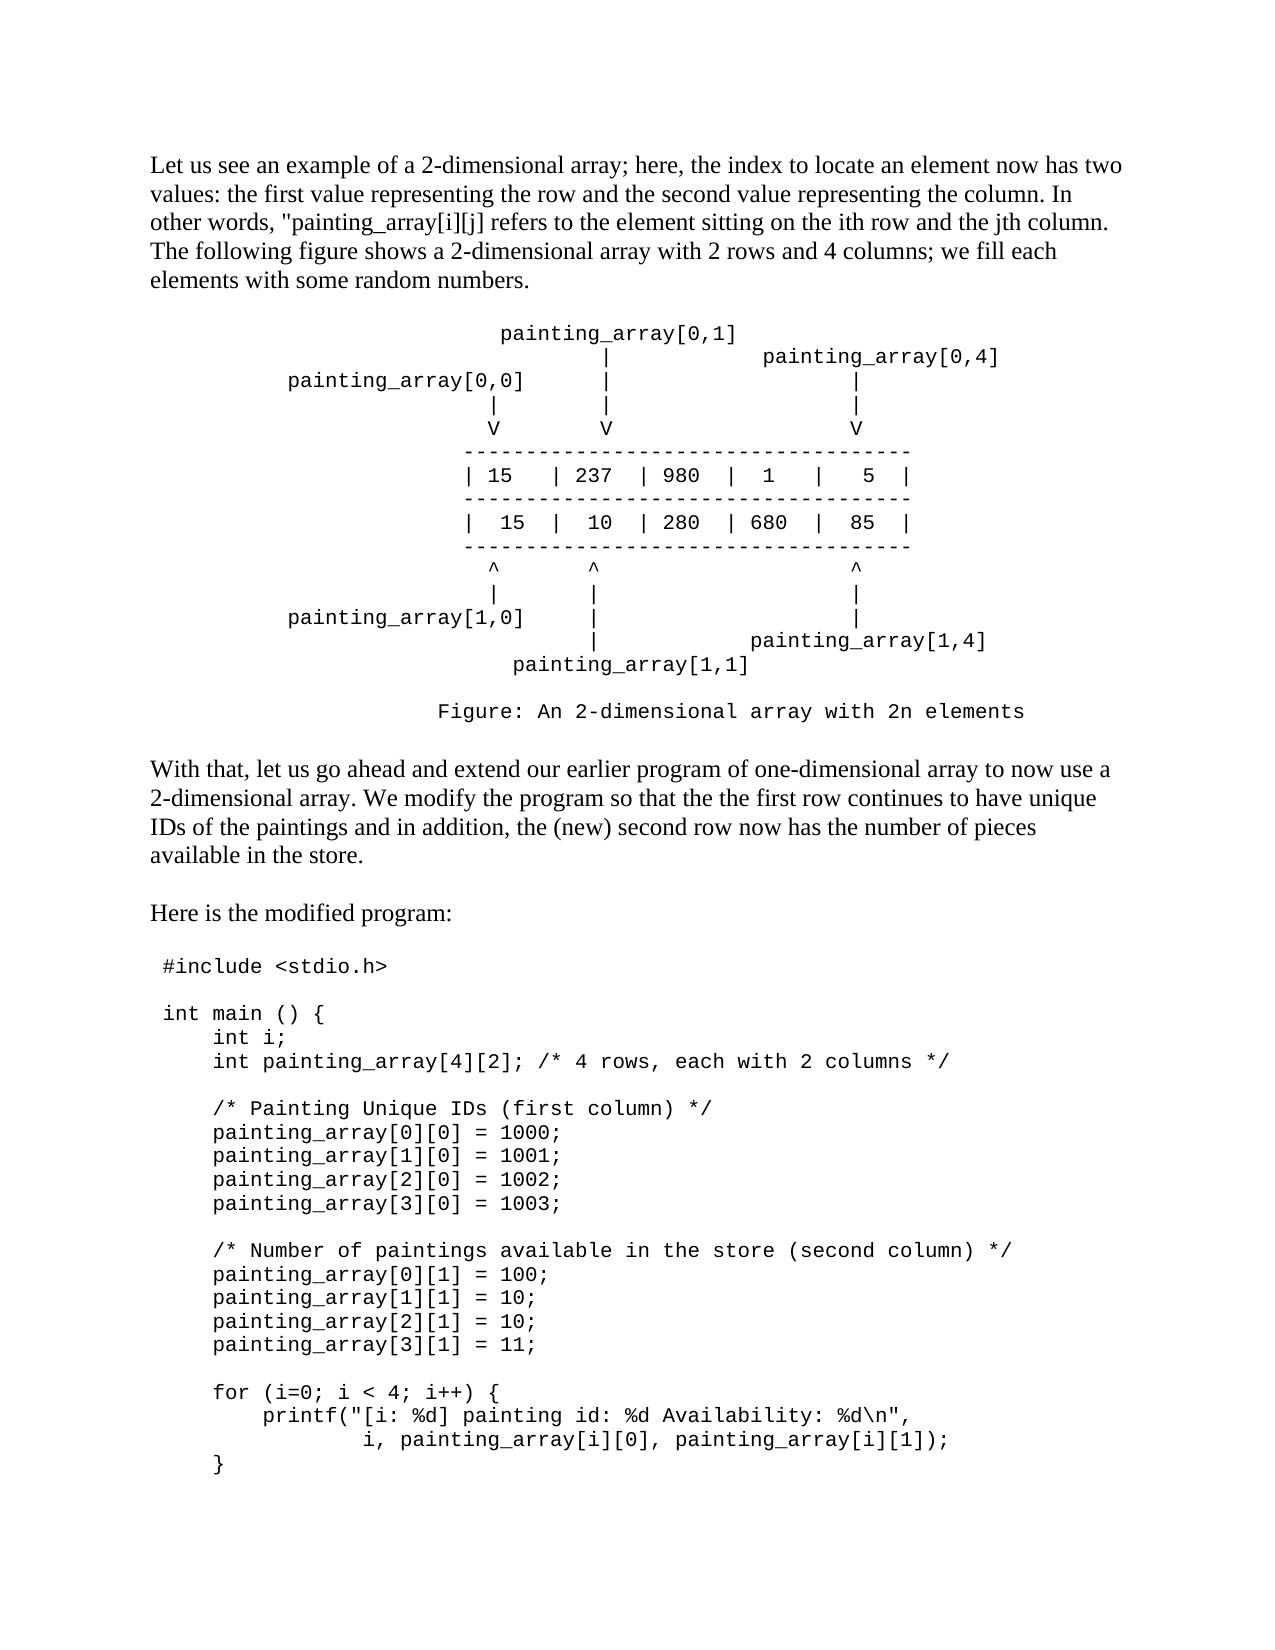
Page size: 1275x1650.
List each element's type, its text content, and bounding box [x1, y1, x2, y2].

text painting_array[1,0] | | [150, 607, 1125, 630]
text /* Number of paintings available in the store (second column) */ [150, 1240, 1125, 1263]
text printf("[i: %d] painting id: %d Availability: %d\n", [150, 1405, 1125, 1429]
text Figure: An 2-dimensional array with 2n elements [150, 701, 1125, 725]
text painting_array[2][0] = 1002; [150, 1169, 1125, 1193]
text int main () { [150, 1003, 1125, 1027]
text painting_array[3][1] = 11; [150, 1334, 1125, 1358]
text | painting_array[1,4] [150, 630, 1125, 654]
text With that, let us go ahead and extend our earlier program of one-dimensional array to now use a 2-dimensional array. We modify the program so that the the first row continues to have unique IDs of the paintings and in addition, the (new) second row now has the number of pieces available in the store. [150, 754, 1125, 869]
text | | | [150, 583, 1125, 607]
text i, painting_array[i][0], painting_array[i][1]); [150, 1429, 1125, 1453]
text #include <stdio.h> [150, 956, 1125, 980]
text } [150, 1453, 1125, 1476]
text | | | [150, 394, 1125, 417]
text | painting_array[0,4] [150, 347, 1125, 370]
text painting_array[3][0] = 1003; [150, 1193, 1125, 1216]
text painting_array[1][0] = 1001; [150, 1145, 1125, 1169]
text painting_array[0][0] = 1000; [150, 1122, 1125, 1145]
text int painting_array[4][2]; /* 4 rows, each with 2 columns */ [150, 1051, 1125, 1074]
text Here is the modified program: [150, 898, 1125, 927]
text ------------------------------------ [150, 441, 1125, 465]
text for (i=0; i < 4; i++) { [150, 1382, 1125, 1405]
text ^ ^ ^ [150, 559, 1125, 583]
text painting_array[1][1] = 10; [150, 1287, 1125, 1311]
text int i; [150, 1027, 1125, 1051]
text Let us see an example of a 2-dimensional array; here, the index to locate an element now has two values: the first value representing the row and the second value representing the column. In other words, "painting_array[i][j] refers to the element sitting on the ith row and the jth column. The following figure shows a 2-dimensional array with 2 rows and 4 columns; we fill each elements with some random numbers. [150, 150, 1125, 294]
text painting_array[0,1] [150, 323, 1125, 347]
text V V V [150, 417, 1125, 441]
text | 15 | 237 | 980 | 1 | 5 | [150, 465, 1125, 488]
text painting_array[0][1] = 100; [150, 1263, 1125, 1287]
text painting_array[1,1] [150, 654, 1125, 678]
text painting_array[0,0] | | [150, 370, 1125, 394]
text /* Painting Unique IDs (first column) */ [150, 1098, 1125, 1122]
text ------------------------------------ [150, 536, 1125, 559]
text painting_array[2][1] = 10; [150, 1311, 1125, 1334]
text ------------------------------------ [150, 488, 1125, 512]
text | 15 | 10 | 280 | 680 | 85 | [150, 512, 1125, 536]
